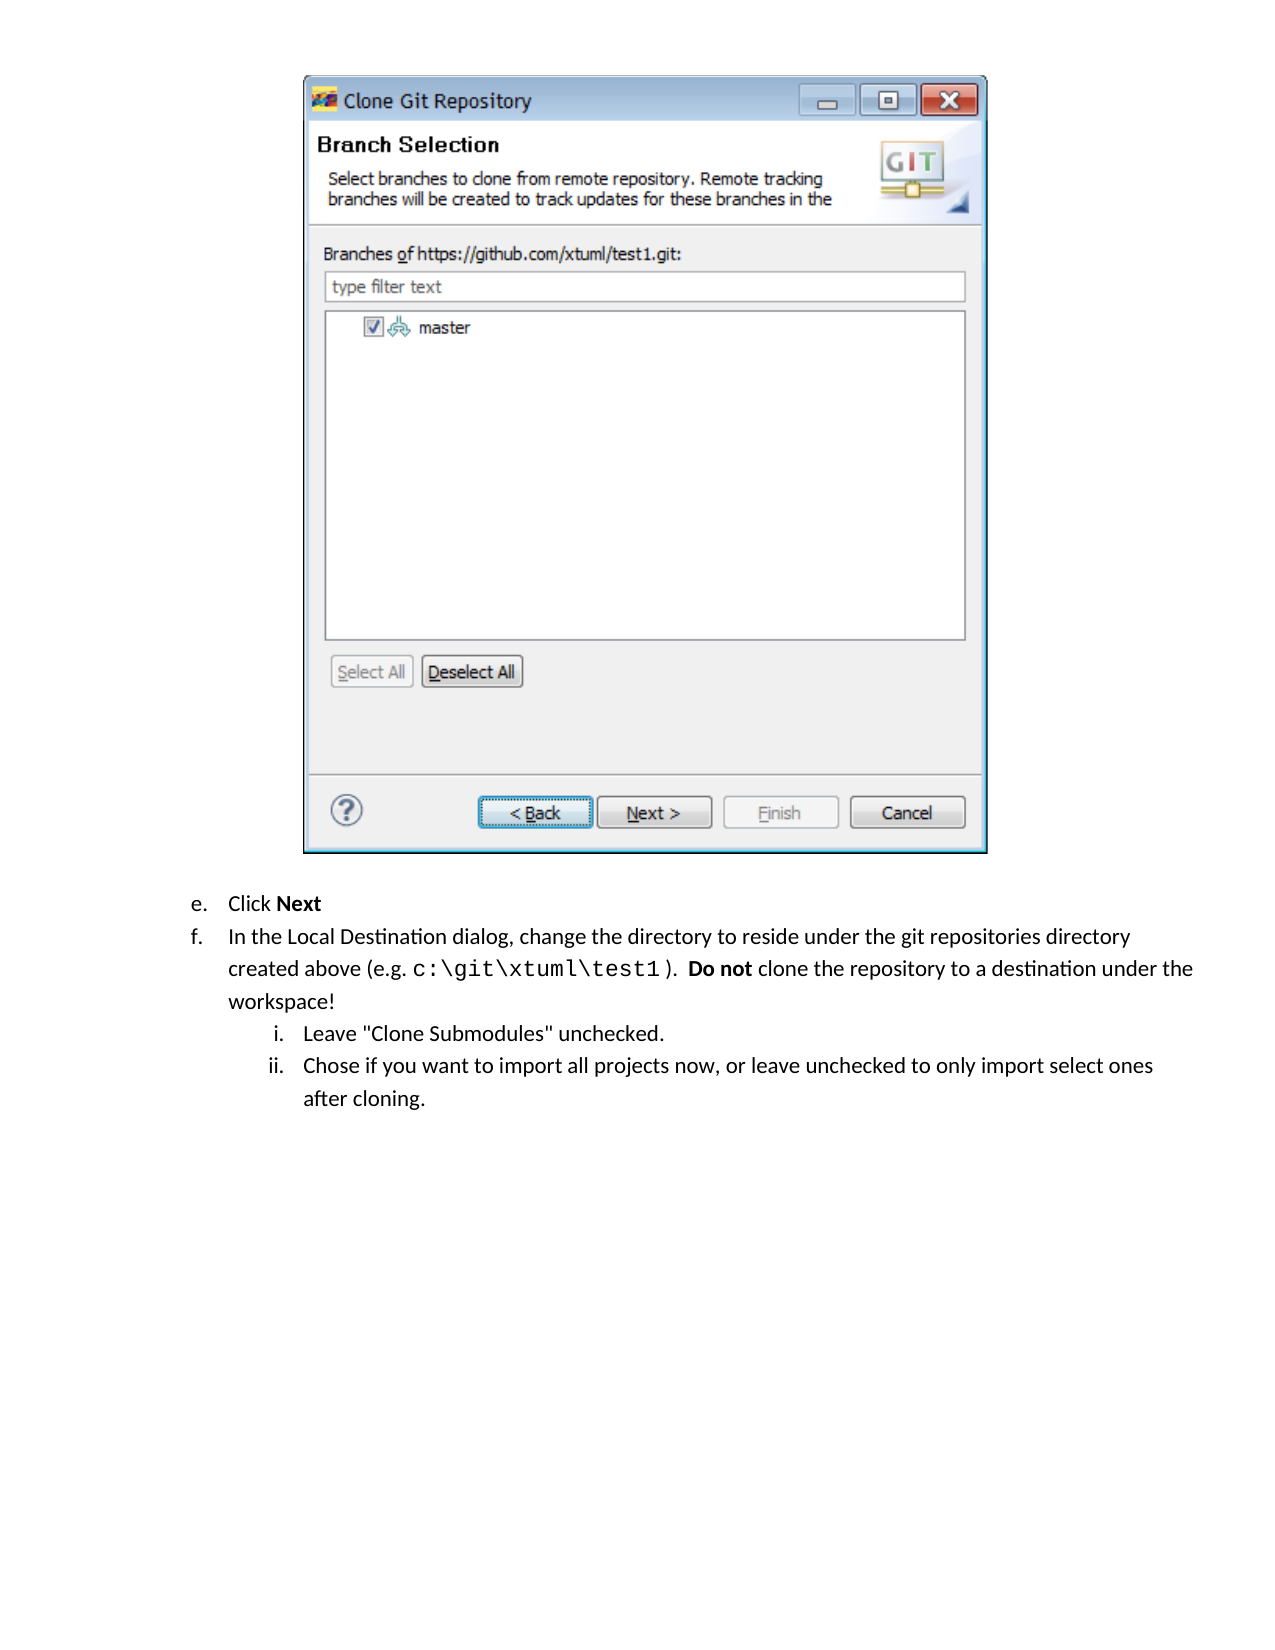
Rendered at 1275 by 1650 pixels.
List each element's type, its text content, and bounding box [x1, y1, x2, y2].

picture [303, 75, 988, 854]
list Chose if you want to import all projects now, or leave unchecked to only import select ones after cloning. [284, 1052, 1200, 1112]
list Leave "Clone Submodules" unchecked. [284, 1019, 1200, 1047]
list Click Next [191, 889, 1200, 918]
list In the Local Destination dialog, change the directory to reside under the git repositories directory created above (e.g. c:\git\xtuml\test1 ). Do not clone the repository to a destination under the workspace! [191, 922, 1200, 1015]
